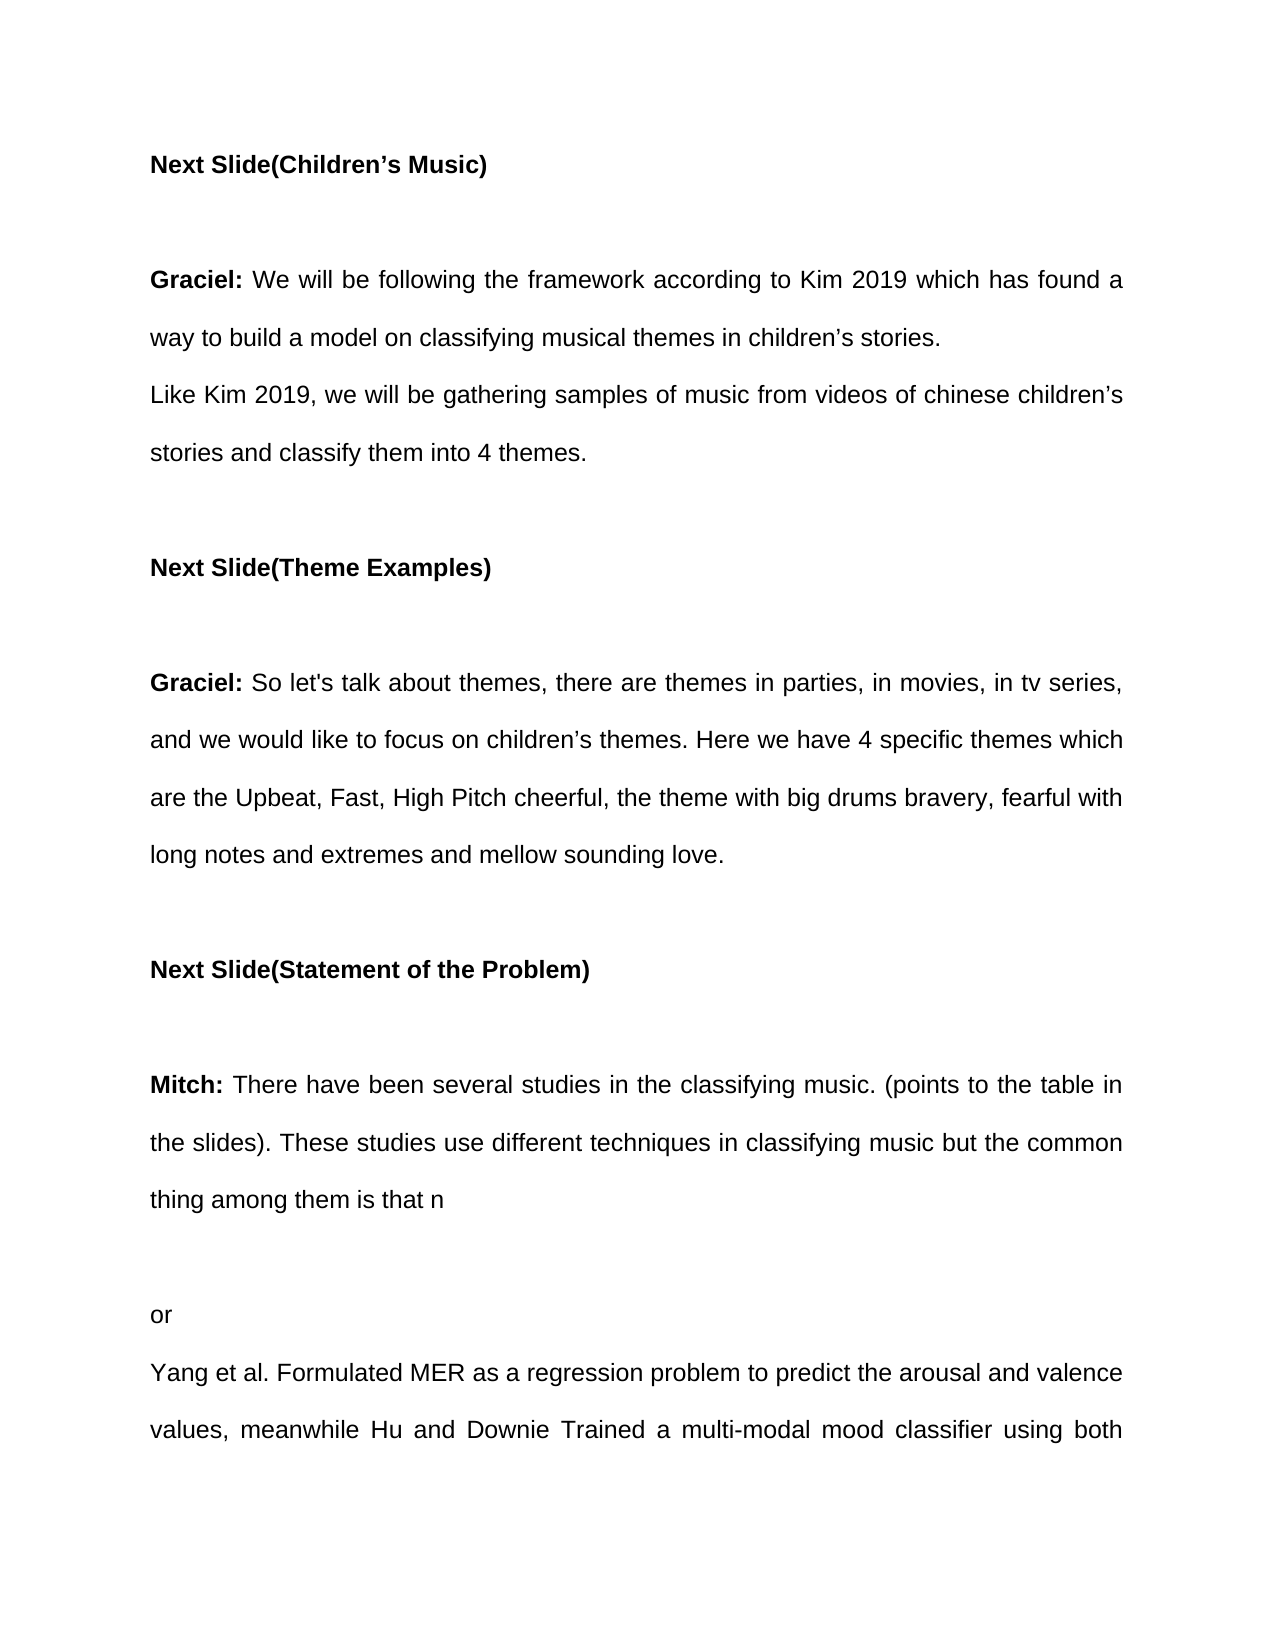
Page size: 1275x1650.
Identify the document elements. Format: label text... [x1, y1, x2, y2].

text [150, 1357, 1125, 1444]
text Next Slide(Children’s Music) [150, 150, 1125, 179]
text Like Kim 2019, we will be gathering samples of music from videos of chinese children’s stories and classify them into 4 themes. [150, 380, 1125, 466]
text Next Slide(Theme Examples) [150, 552, 1125, 581]
text Mitch: There have been several studies in the classifying music. (points to the table in the slides). These studies use different techniques in classifying music but the common thing among them is that n [150, 1070, 1125, 1214]
text Graciel: So let's talk about themes, there are themes in parties, in movies, in tv series, and we would like to focus on children’s themes. Here we have 4 specific themes which are the Upbeat, Fast, High Pitch cheerful, the theme with big drums bravery, fearful with long notes and extremes and mellow sounding love. [150, 667, 1125, 869]
text Graciel: We will be following the framework according to Kim 2019 which has found a way to build a model on classifying musical themes in children’s stories. [150, 265, 1125, 351]
text Next Slide(Statement of the Problem) [150, 955, 1125, 984]
text or [150, 1300, 1125, 1329]
